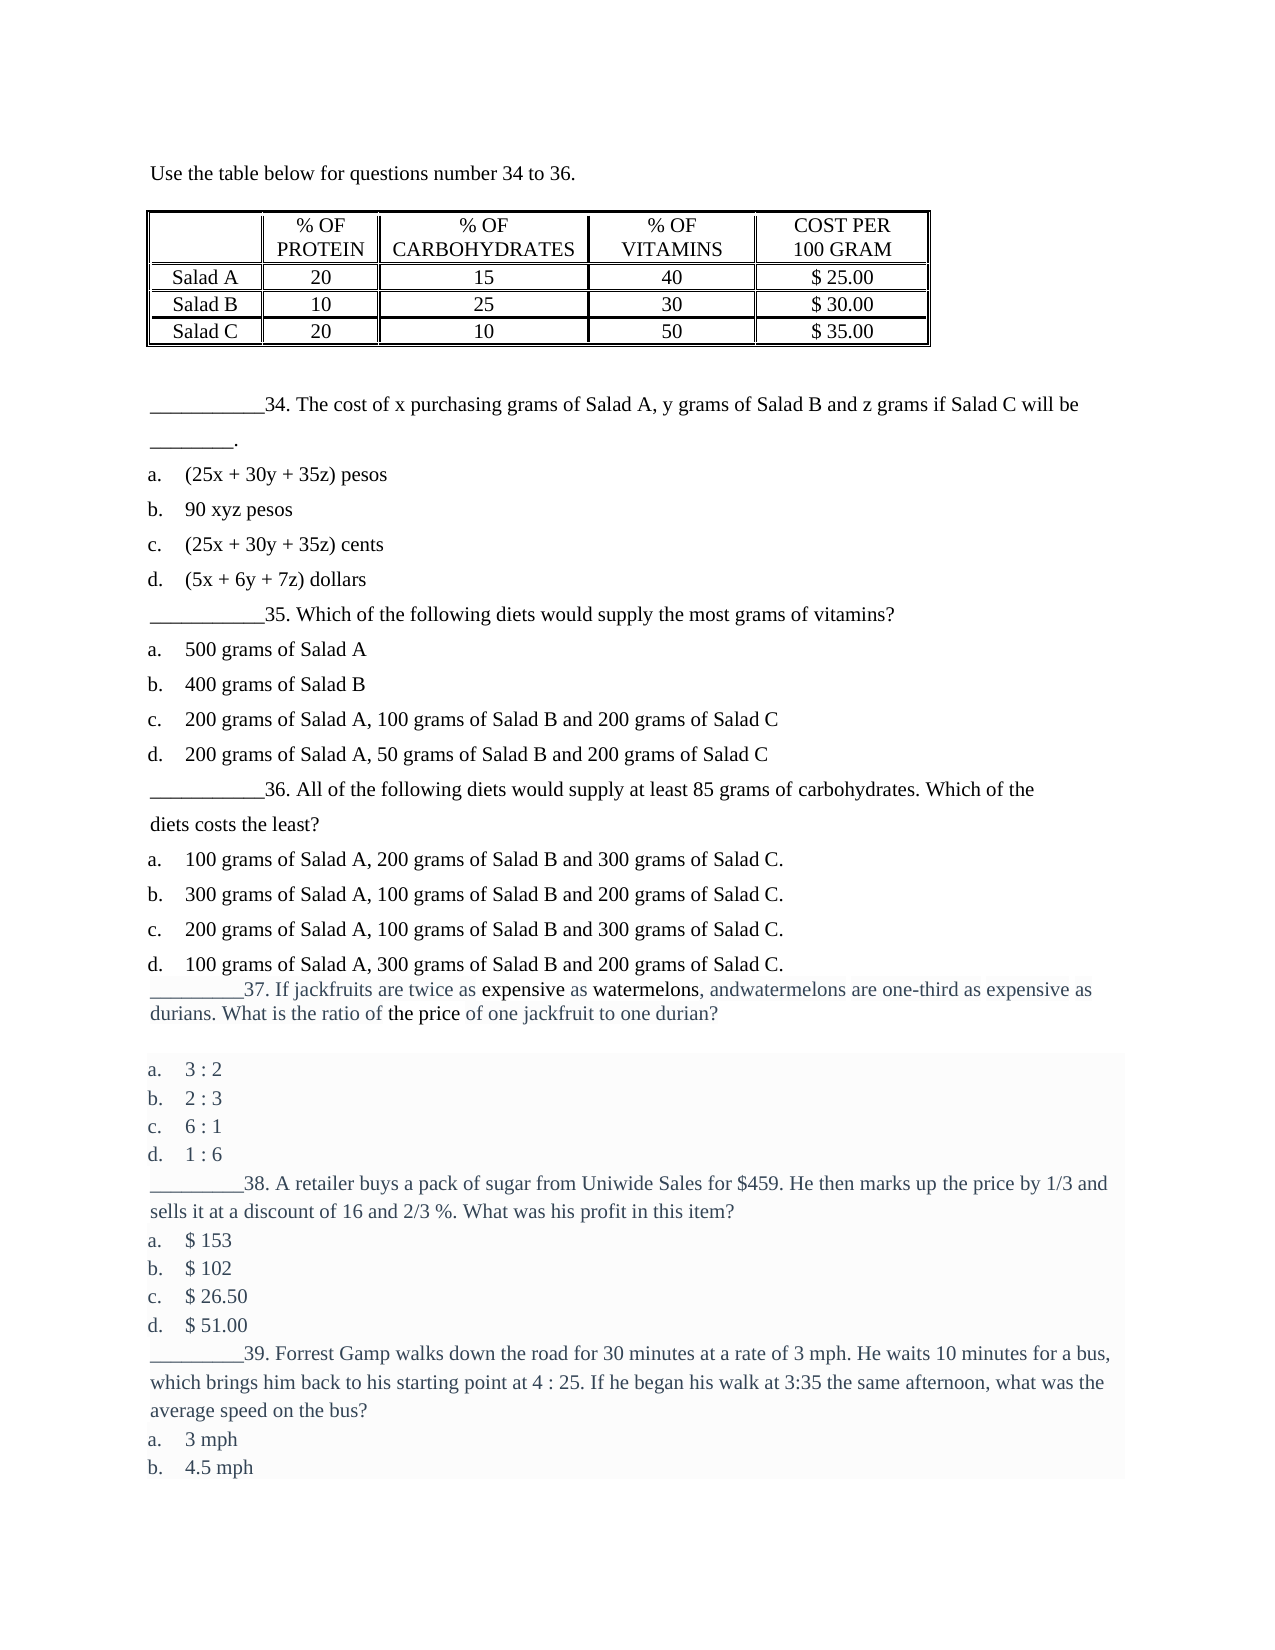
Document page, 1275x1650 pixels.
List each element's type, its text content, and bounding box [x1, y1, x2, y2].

table_header % OF PROTEIN [263, 212, 379, 261]
list 1 : 6 [147, 1138, 1125, 1166]
list 200 grams of Salad A, 100 grams of Salad B and 200 grams of Salad C [147, 696, 1125, 731]
list 3 : 2 [147, 1053, 1125, 1081]
list $ 153 [147, 1223, 1125, 1252]
list 100 grams of Salad A, 200 grams of Salad B and 300 grams of Salad C. [147, 836, 1125, 871]
list 100 grams of Salad A, 300 grams of Salad B and 200 grams of Salad C. [147, 941, 1125, 976]
list 90 xyz pesos [147, 486, 1125, 521]
table_header % OF CARBOHYDRATES [379, 213, 588, 261]
table_cell 20 [263, 316, 379, 343]
table_cell 20 [264, 265, 377, 289]
list $ 102 [147, 1252, 1125, 1280]
table_cell 10 [264, 292, 377, 316]
list 500 grams of Salad A [147, 626, 1125, 661]
list 300 grams of Salad A, 100 grams of Salad B and 200 grams of Salad C. [147, 871, 1125, 906]
list (25x + 30y + 35z) pesos [147, 451, 1125, 486]
table_cell 25 [381, 292, 587, 316]
table_cell $ 35.00 [756, 316, 927, 343]
list 6 : 1 [147, 1109, 1125, 1138]
table_cell $ 30.00 [756, 289, 929, 316]
list 4.5 mph [147, 1451, 1125, 1479]
text Use the table below for questions number 34 to 36. [150, 150, 1125, 185]
table_cell Salad A [150, 261, 261, 289]
list $ 51.00 [147, 1308, 1125, 1337]
text ___________36. All of the following diets would supply at least 85 grams of carbohydrates. Which of the diets costs the least? [150, 766, 1125, 836]
text _________39. Forrest Gamp walks down the road for 30 minutes at a rate of 3 mph. He waits 10 minutes for a bus, which brings him back to his starting point at 4 : 25. If he began his walk at 3:35 the same afternoon, what was the average speed on the bus? [150, 1337, 1125, 1422]
list 2 : 3 [147, 1081, 1125, 1109]
table_header % OF VITAMINS [588, 213, 756, 261]
table_header COST PER 100 GRAM [756, 213, 927, 261]
table_cell 15 [381, 265, 587, 289]
list (25x + 30y + 35z) cents [147, 521, 1125, 556]
table_cell 40 [590, 265, 754, 289]
list 400 grams of Salad B [147, 661, 1125, 696]
table_cell 50 [588, 319, 756, 343]
list (5x + 6y + 7z) dollars [147, 556, 1125, 591]
table_cell 30 [590, 292, 754, 316]
table_cell Salad C [150, 316, 262, 343]
list 200 grams of Salad A, 100 grams of Salad B and 300 grams of Salad C. [147, 906, 1125, 941]
table_cell $ 25.00 [757, 261, 928, 289]
text ___________34. The cost of x purchasing grams of Salad A, y grams of Salad B and z grams if Salad C will be ________. [150, 381, 1125, 451]
table_header [150, 213, 262, 261]
text ___________35. Which of the following diets would supply the most grams of vitamins? [150, 591, 1125, 626]
table_cell 10 [379, 319, 588, 343]
list $ 26.50 [147, 1280, 1125, 1308]
text _________38. A retailer buys a pack of sugar from Uniwide Sales for $459. He then marks up the price by 1/3 and sells it at a discount of 16 and 2/3 %. What was his profit in this item? [150, 1166, 1125, 1223]
text _________37. If jackfruits are twice as expensive as watermelons, andwatermelons are one-third as expensive as durians. What is the ratio of the price of one jackfruit to one durian? [150, 976, 1125, 1053]
list 3 mph [147, 1422, 1125, 1451]
table_cell Salad B [148, 289, 262, 316]
list 200 grams of Salad A, 50 grams of Salad B and 200 grams of Salad C [147, 731, 1125, 766]
